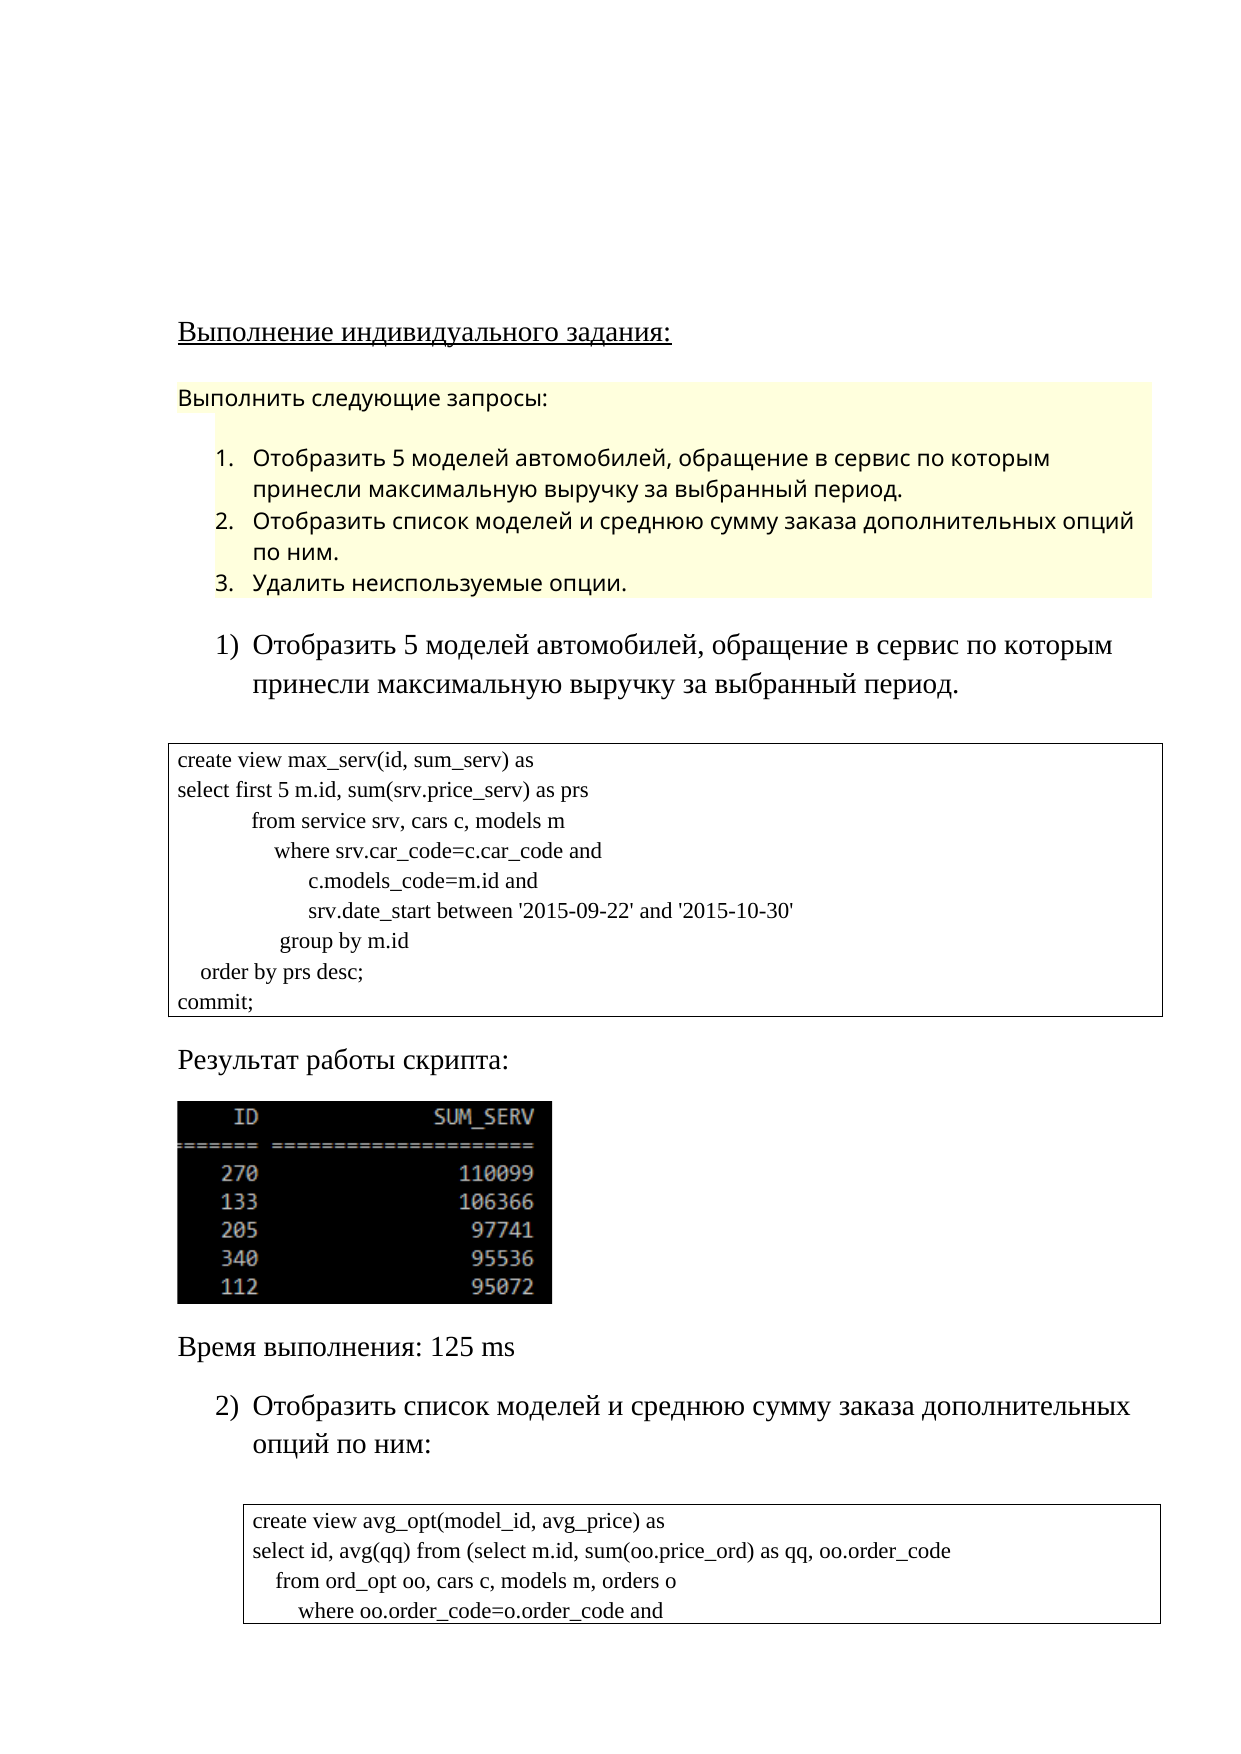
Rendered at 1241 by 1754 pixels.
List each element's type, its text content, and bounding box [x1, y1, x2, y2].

picture [177, 1101, 553, 1304]
text Выполнение индивидуального задания: [177, 314, 1152, 347]
list Отобразить список моделей и среднюю сумму заказа дополнительных опций по ним: [215, 1388, 1152, 1460]
list srv.date_start between '2015-09-22' and '2015-10-30' [169, 894, 1162, 924]
list Удалить неиспользуемые опции. [215, 567, 1152, 598]
list select id, avg(qq) from (select m.id, sum(oo.price_ord) as qq, oo.order_code [244, 1534, 1160, 1563]
list create view avg_opt(model_id, avg_price) as [244, 1505, 1160, 1533]
list Отобразить 5 моделей автомобилей, обращение в сервис по которым принесли максимальную выручку за выбранный период. [215, 627, 1152, 699]
list where srv.car_code=c.car_code and [169, 834, 1162, 863]
text Результат работы скрипта: [177, 1042, 1152, 1076]
text Время выполнения: 125 ms [177, 1329, 1152, 1362]
list create view max_serv(id, sum_serv) as [169, 744, 1162, 773]
list where oo.order_code=o.order_code and [244, 1594, 1160, 1623]
list from ord_opt oo, cars c, models m, orders o [244, 1564, 1160, 1594]
list Отобразить список моделей и среднюю сумму заказа дополнительных опций по ним. [215, 504, 1152, 567]
list Отобразить 5 моделей автомобилей, обращение в сервис по которым принесли максимальную выручку за выбранный период. [215, 442, 1152, 504]
list select first 5 m.id, sum(srv.price_serv) as prs [169, 773, 1162, 803]
list group by m.id [169, 924, 1162, 954]
text Выполнить следующие запросы: [177, 382, 1152, 413]
list order by prs desc; [169, 954, 1162, 984]
list commit; [169, 985, 1162, 1016]
list c.models_code=m.id and [169, 864, 1162, 893]
list from service srv, cars c, models m [169, 803, 1162, 833]
